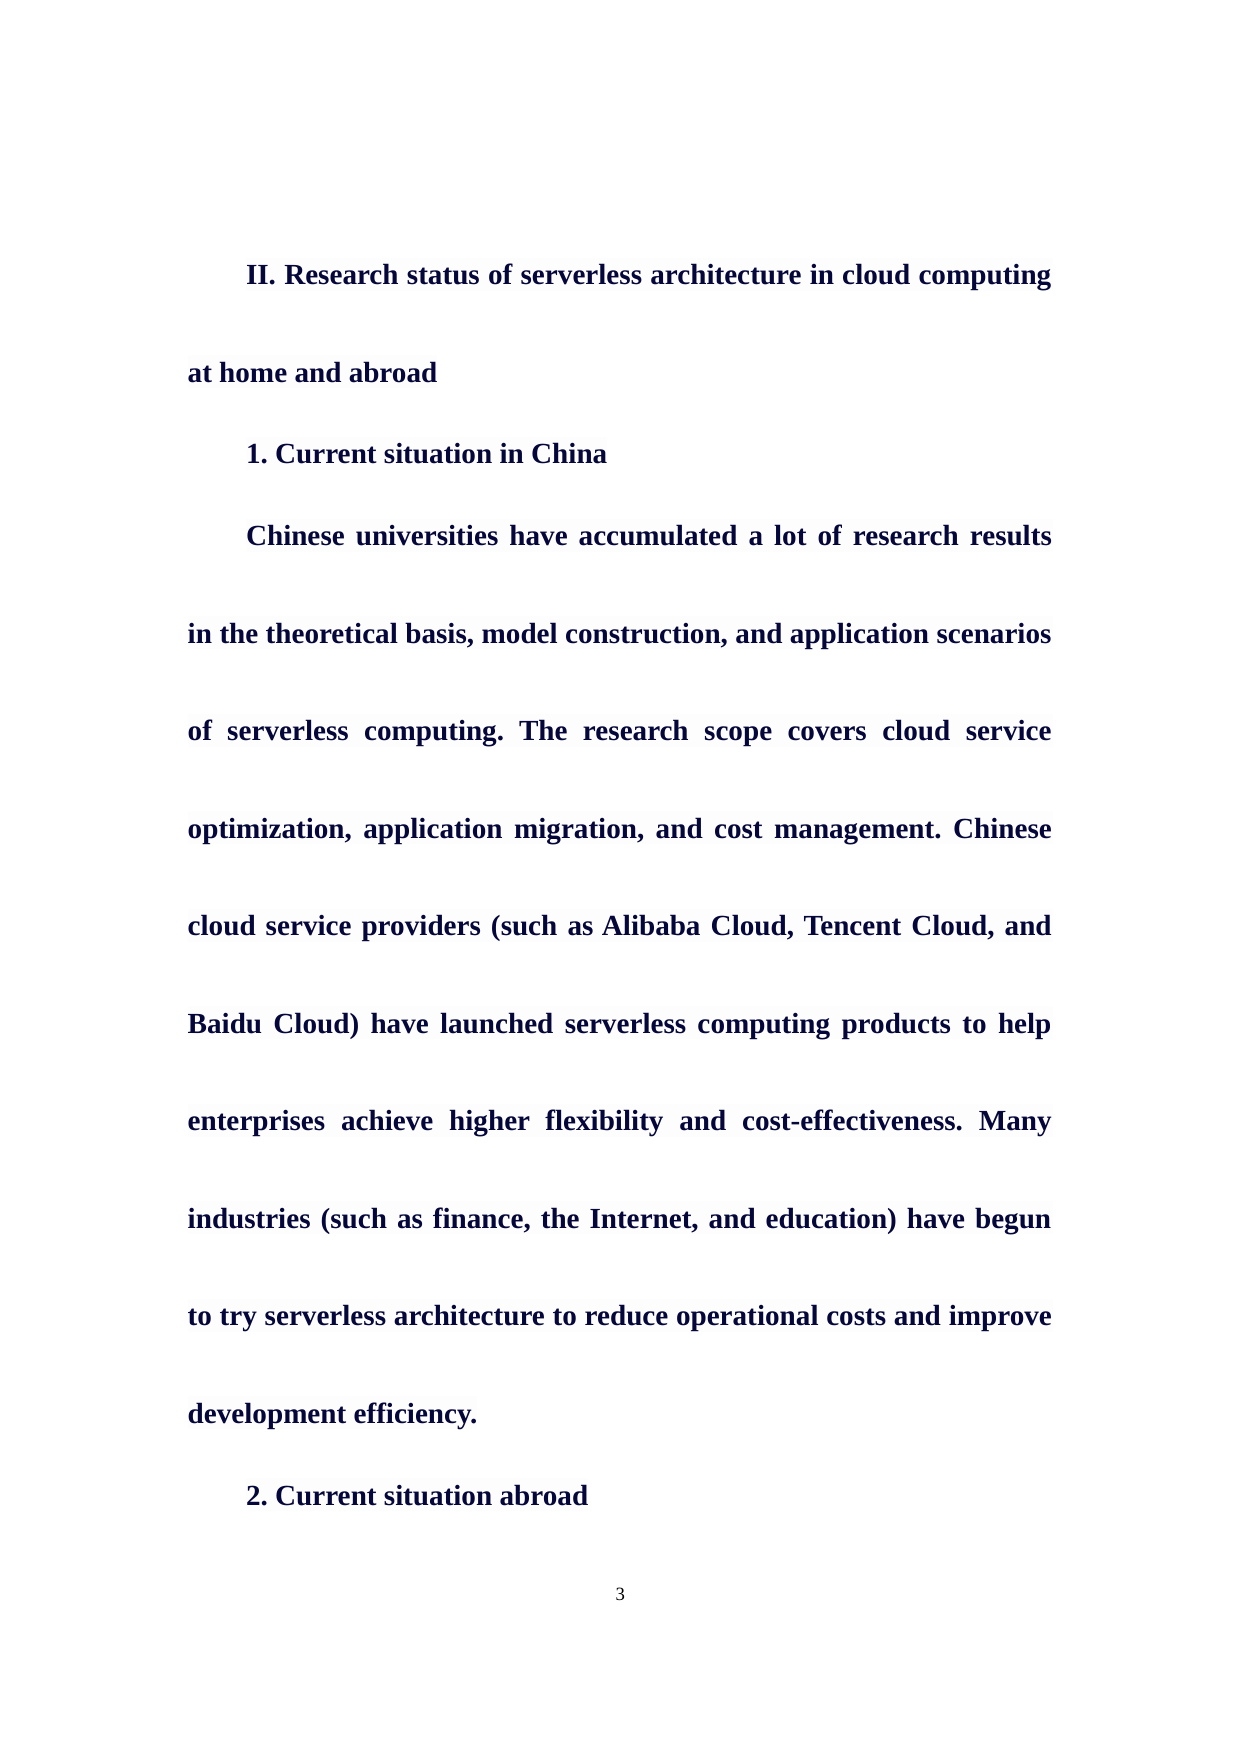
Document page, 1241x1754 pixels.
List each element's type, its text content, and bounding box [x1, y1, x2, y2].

text Chinese universities have accumulated a lot of research results in the theoretical basis, model construction, and application scenarios of serverless computing. The research scope covers cloud service optimization, application migration, and cost management. Chinese cloud service providers (such as Alibaba Cloud, Tencent Cloud, and Baidu Cloud) have launched serverless computing products to help enterprises achieve higher flexibility and cost-effectiveness. Many industries (such as finance, the Internet, and education) have begun to try serverless architecture to reduce operational costs and improve development efficiency. [187, 1033, 1053, 1312]
text Chinese universities have accumulated a lot of research results in the theoretical basis, model construction, and application scenarios of serverless computing. The research scope covers cloud service optimization, application migration, and cost management. Chinese cloud service providers (such as Alibaba Cloud, Tencent Cloud, and Baidu Cloud) have launched serverless computing products to help enterprises achieve higher flexibility and cost-effectiveness. Many industries (such as finance, the Internet, and education) have begun to try serverless architecture to reduce operational costs and improve development efficiency. [187, 503, 1053, 1014]
text II. Research status of serverless architecture in cloud computing at home and abroad [187, 242, 1053, 404]
text 1. Current situation in China [187, 421, 1053, 486]
text Chinese universities have accumulated a lot of research results in the theoretical basis, model construction, and application scenarios of serverless computing. The research scope covers cloud service optimization, application migration, and cost management. Chinese cloud service providers (such as Alibaba Cloud, Tencent Cloud, and Baidu Cloud) have launched serverless computing products to help enterprises achieve higher flexibility and cost-effectiveness. Many industries (such as finance, the Internet, and education) have begun to try serverless architecture to reduce operational costs and improve development efficiency. [187, 1313, 1053, 1445]
text 2. Current situation abroad [187, 1462, 1053, 1527]
